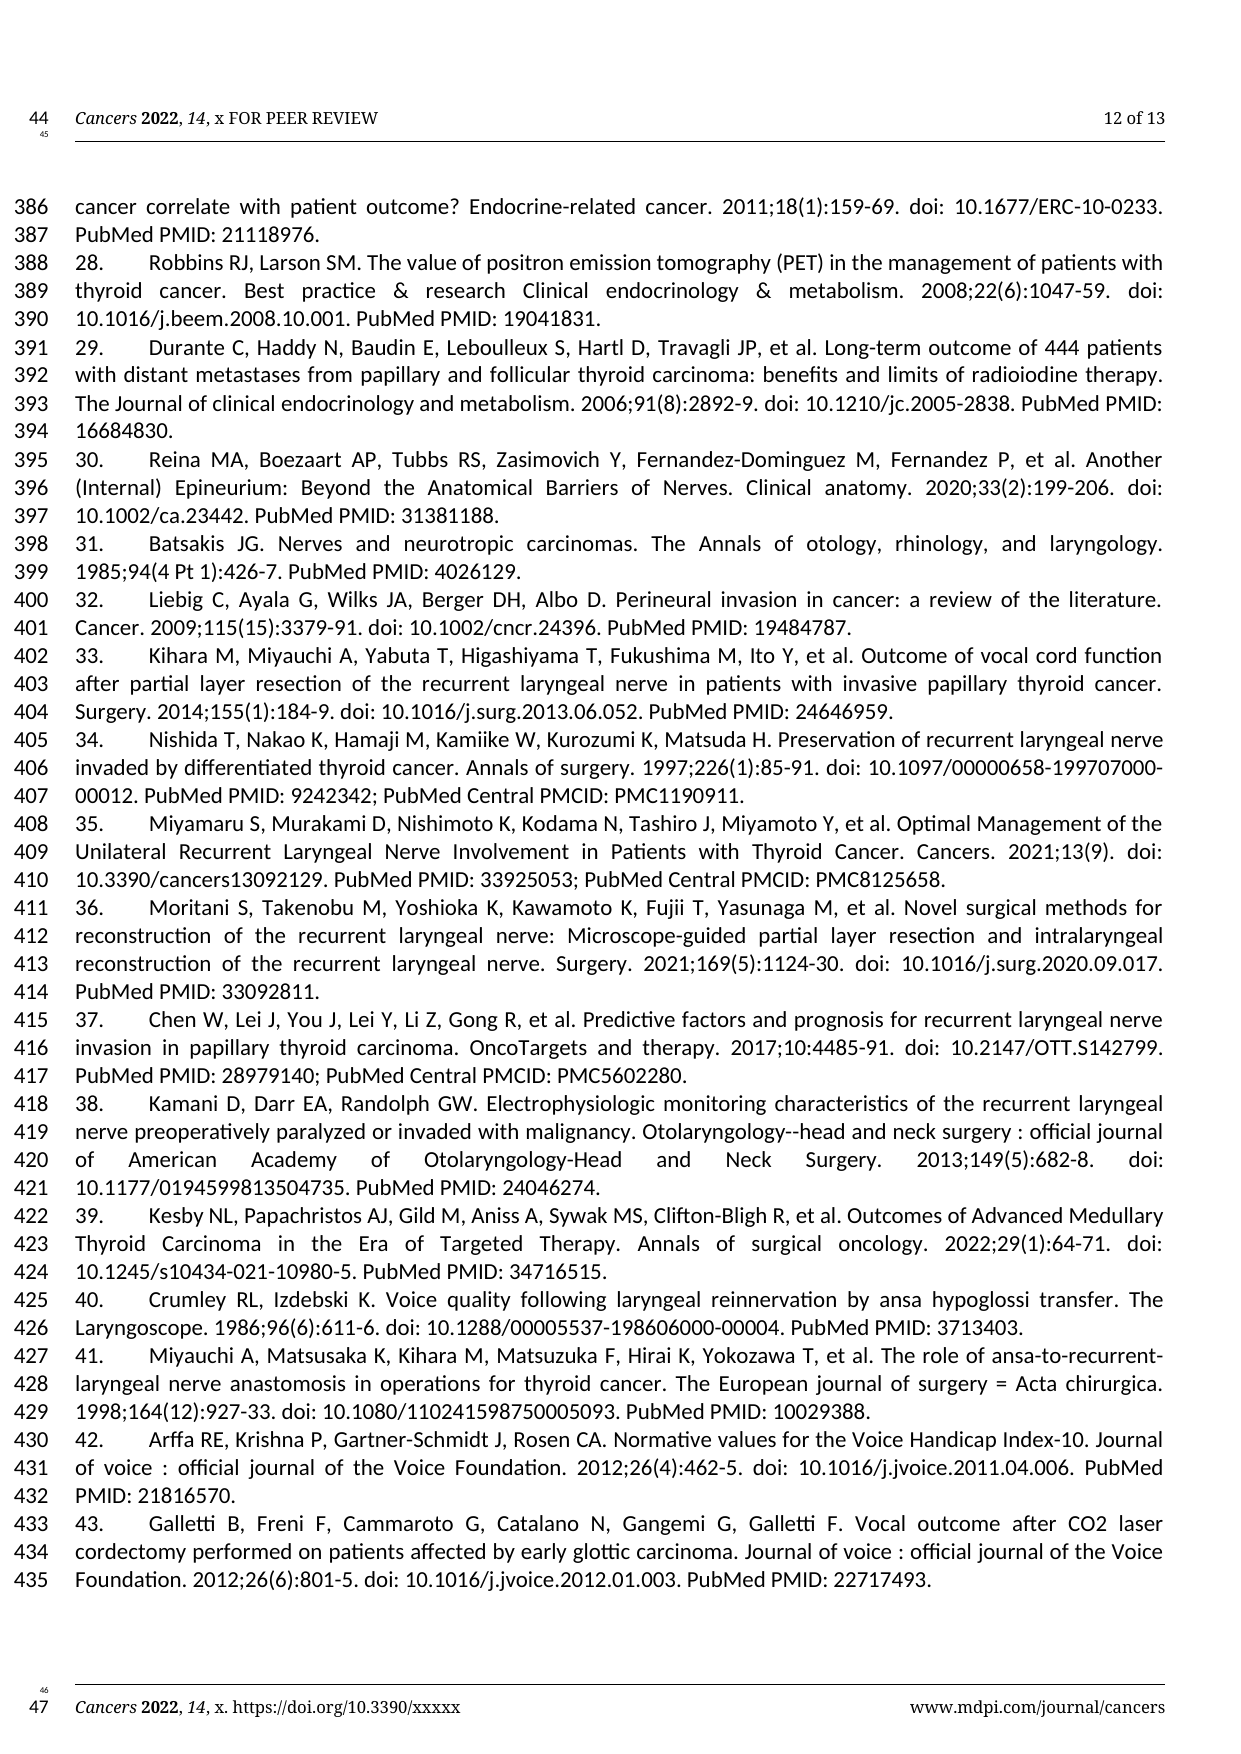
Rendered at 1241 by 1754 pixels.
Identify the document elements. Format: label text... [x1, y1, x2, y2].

text 29. Durante C, Haddy N, Baudin E, Leboulleux S, Hartl D, Travagli JP, et al. Long-term outcome of 444 patients with distant metastases from papillary and follicular thyroid carcinoma: benefits and limits of radioiodine therapy. The Journal of clinical endocrinology and metabolism. 2006;91(8):2892-9. doi: 10.1210/jc.2005-2838. PubMed PMID: 16684830. [75, 333, 1165, 445]
text 41. Miyauchi A, Matsusaka K, Kihara M, Matsuzuka F, Hirai K, Yokozawa T, et al. The role of ansa-to-recurrent-laryngeal nerve anastomosis in operations for thyroid cancer. The European journal of surgery = Acta chirurgica. 1998;164(12):927-33. doi: 10.1080/110241598750005093. PubMed PMID: 10029388. [75, 1341, 1165, 1425]
text 40. Crumley RL, Izdebski K. Voice quality following laryngeal reinnervation by ansa hypoglossi transfer. The Laryngoscope. 1986;96(6):611-6. doi: 10.1288/00005537-198606000-00004. PubMed PMID: 3713403. [75, 1285, 1165, 1341]
text 33. Kihara M, Miyauchi A, Yabuta T, Higashiyama T, Fukushima M, Ito Y, et al. Outcome of vocal cord function after partial layer resection of the recurrent laryngeal nerve in patients with invasive papillary thyroid cancer. Surgery. 2014;155(1):184-9. doi: 10.1016/j.surg.2013.06.052. PubMed PMID: 24646959. [75, 641, 1165, 725]
text 31. Batsakis JG. Nerves and neurotropic carcinomas. The Annals of otology, rhinology, and laryngology. 1985;94(4 Pt 1):426-7. PubMed PMID: 4026129. [75, 529, 1165, 585]
text 34. Nishida T, Nakao K, Hamaji M, Kamiike W, Kurozumi K, Matsuda H. Preservation of recurrent laryngeal nerve invaded by differentiated thyroid cancer. Annals of surgery. 1997;226(1):85-91. doi: 10.1097/00000658-199707000-00012. PubMed PMID: 9242342; PubMed Central PMCID: PMC1190911. [75, 725, 1165, 809]
text 36. Moritani S, Takenobu M, Yoshioka K, Kawamoto K, Fujii T, Yasunaga M, et al. Novel surgical methods for reconstruction of the recurrent laryngeal nerve: Microscope-guided partial layer resection and intralaryngeal reconstruction of the recurrent laryngeal nerve. Surgery. 2021;169(5):1124-30. doi: 10.1016/j.surg.2020.09.017. PubMed PMID: 33092811. [75, 893, 1165, 1005]
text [75, 192, 1165, 248]
text 42. Arffa RE, Krishna P, Gartner-Schmidt J, Rosen CA. Normative values for the Voice Handicap Index-10. Journal of voice : official journal of the Voice Foundation. 2012;26(4):462-5. doi: 10.1016/j.jvoice.2011.04.006. PubMed PMID: 21816570. [75, 1425, 1165, 1509]
text 43. Galletti B, Freni F, Cammaroto G, Catalano N, Gangemi G, Galletti F. Vocal outcome after CO2 laser cordectomy performed on patients affected by early glottic carcinoma. Journal of voice : official journal of the Voice Foundation. 2012;26(6):801-5. doi: 10.1016/j.jvoice.2012.01.003. PubMed PMID: 22717493. [75, 1509, 1165, 1593]
text 37. Chen W, Lei J, You J, Lei Y, Li Z, Gong R, et al. Predictive factors and prognosis for recurrent laryngeal nerve invasion in papillary thyroid carcinoma. OncoTargets and therapy. 2017;10:4485-91. doi: 10.2147/OTT.S142799. PubMed PMID: 28979140; PubMed Central PMCID: PMC5602280. [75, 1005, 1165, 1089]
text 30. Reina MA, Boezaart AP, Tubbs RS, Zasimovich Y, Fernandez-Dominguez M, Fernandez P, et al. Another (Internal) Epineurium: Beyond the Anatomical Barriers of Nerves. Clinical anatomy. 2020;33(2):199-206. doi: 10.1002/ca.23442. PubMed PMID: 31381188. [75, 445, 1165, 529]
text 32. Liebig C, Ayala G, Wilks JA, Berger DH, Albo D. Perineural invasion in cancer: a review of the literature. Cancer. 2009;115(15):3379-91. doi: 10.1002/cncr.24396. PubMed PMID: 19484787. [75, 585, 1165, 641]
text 35. Miyamaru S, Murakami D, Nishimoto K, Kodama N, Tashiro J, Miyamoto Y, et al. Optimal Management of the Unilateral Recurrent Laryngeal Nerve Involvement in Patients with Thyroid Cancer. Cancers. 2021;13(9). doi: 10.3390/cancers13092129. PubMed PMID: 33925053; PubMed Central PMCID: PMC8125658. [75, 809, 1165, 893]
text 28. Robbins RJ, Larson SM. The value of positron emission tomography (PET) in the management of patients with thyroid cancer. Best practice & research Clinical endocrinology & metabolism. 2008;22(6):1047-59. doi: 10.1016/j.beem.2008.10.001. PubMed PMID: 19041831. [75, 248, 1165, 333]
text 38. Kamani D, Darr EA, Randolph GW. Electrophysiologic monitoring characteristics of the recurrent laryngeal nerve preoperatively paralyzed or invaded with malignancy. Otolaryngology--head and neck surgery : official journal of American Academy of Otolaryngology-Head and Neck Surgery. 2013;149(5):682-8. doi: 10.1177/0194599813504735. PubMed PMID: 24046274. [75, 1089, 1165, 1201]
text 39. Kesby NL, Papachristos AJ, Gild M, Aniss A, Sywak MS, Clifton-Bligh R, et al. Outcomes of Advanced Medullary Thyroid Carcinoma in the Era of Targeted Therapy. Annals of surgical oncology. 2022;29(1):64-71. doi: 10.1245/s10434-021-10980-5. PubMed PMID: 34716515. [75, 1201, 1165, 1285]
